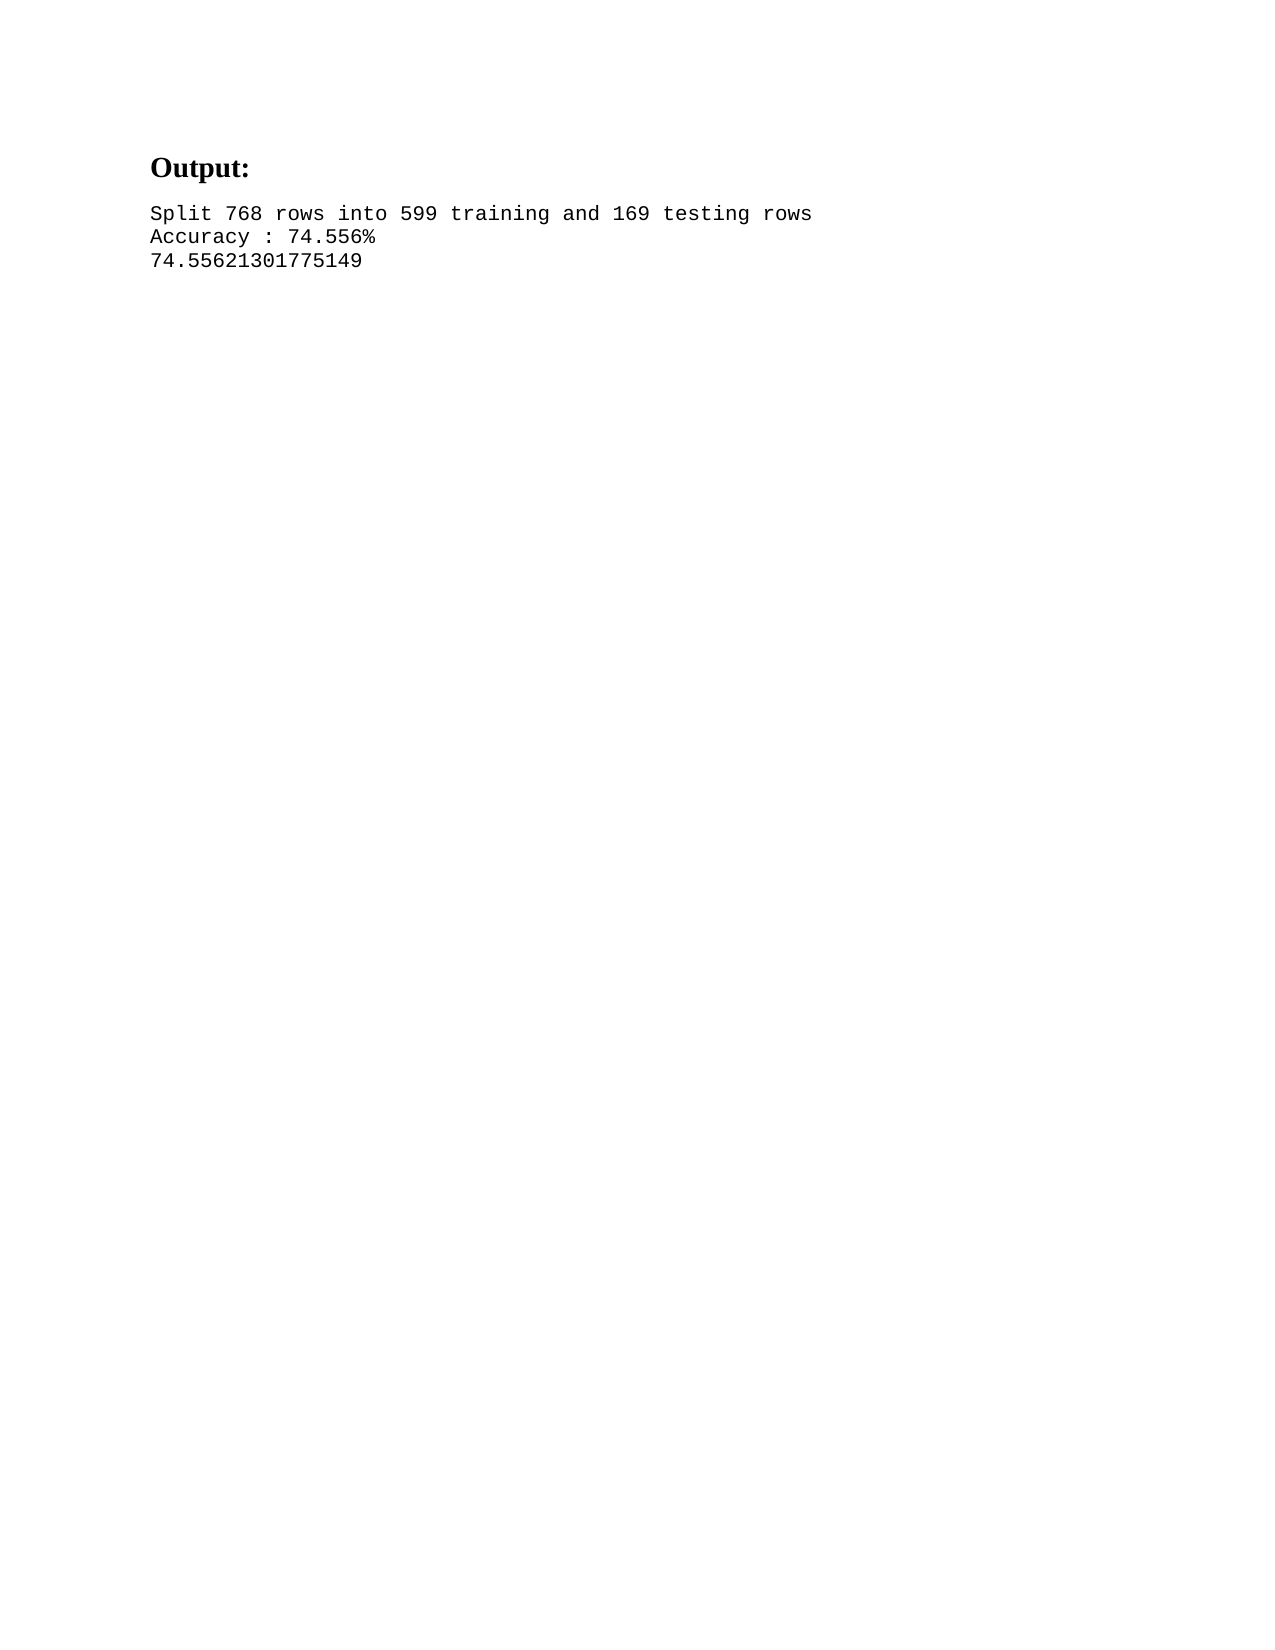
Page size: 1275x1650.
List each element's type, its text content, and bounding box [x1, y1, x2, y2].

text Output: [150, 150, 1125, 183]
text Split 768 rows into 599 training and 169 testing rows [150, 203, 1125, 226]
text 74.55621301775149 [150, 250, 1125, 274]
text Accuracy : 74.556% [150, 226, 1125, 250]
